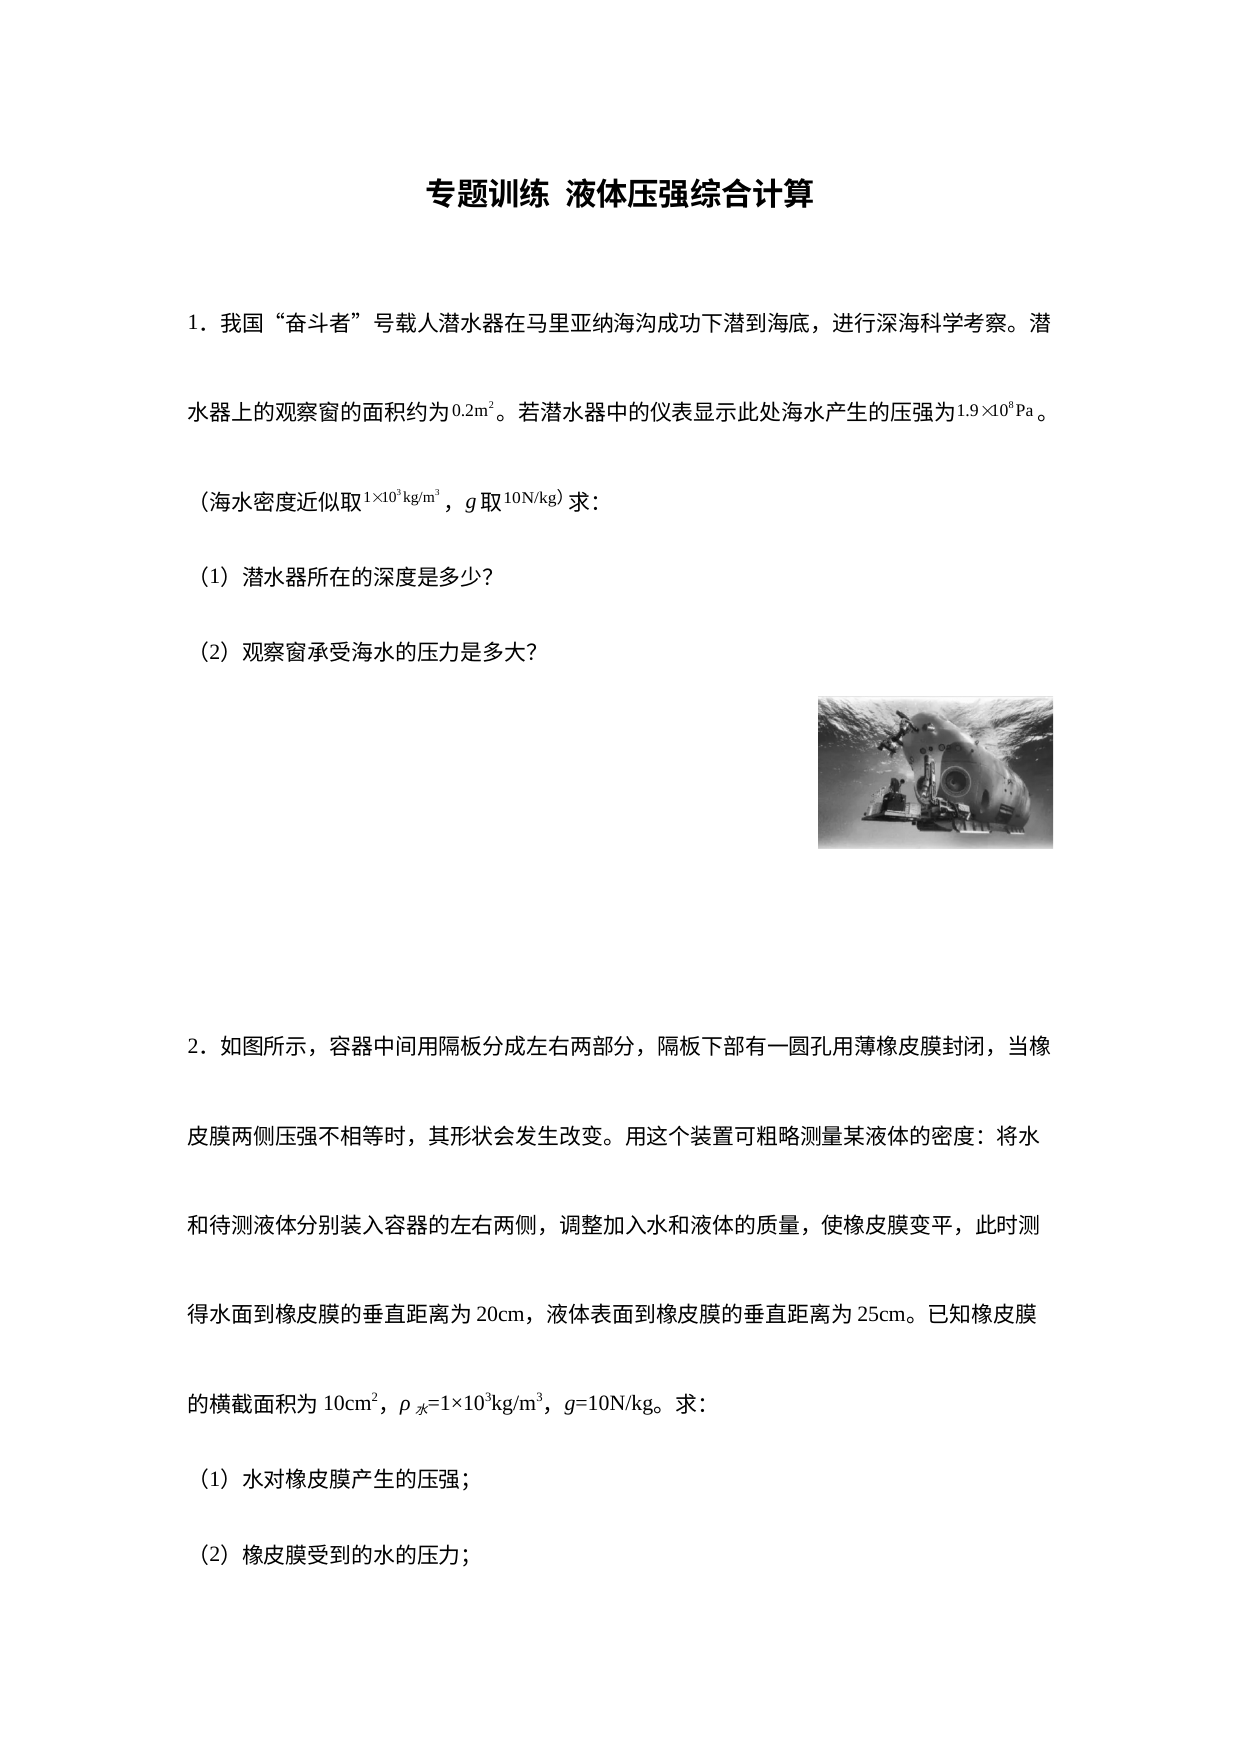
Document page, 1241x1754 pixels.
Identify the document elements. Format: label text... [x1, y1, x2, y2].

text 2．如图所示，容器中间用隔板分成左右两部分，隔板下部有一圆孔用薄橡皮膜封闭，当橡皮膜两侧压强不相等时，其形状会发生改变。用这个装置可粗略测量某液体的密度：将水和待测液体分别装入容器的左右两侧，调整加入水和液体的质量，使橡皮膜变平，此时测得水面到橡皮膜的垂直距离为20cm，液体表面到橡皮膜的垂直距离为25cm。已知橡皮膜的横截面积为10cm2，ρ水=1×103kg/m3，g=10N/kg。求： [187, 1015, 1053, 1432]
text （2）观察窗承受海水的压力是多大？ [187, 621, 1053, 681]
text （2）橡皮膜受到的水的压力； [187, 1524, 1053, 1583]
text （1）潜水器所在的深度是多少？ [187, 546, 1053, 606]
text 1．我国“奋斗者”号载人潜水器在马里亚纳海沟成功下潜到海底，进行深海科学考察。潜水器上的观察窗的面积约为。若潜水器中的仪表显示此处海水产生的压强为。（海水密度近似取，g取求： [187, 292, 1053, 530]
text （1）水对橡皮膜产生的压强； [187, 1448, 1053, 1508]
text 专题训练 液体压强综合计算 [187, 162, 1053, 222]
